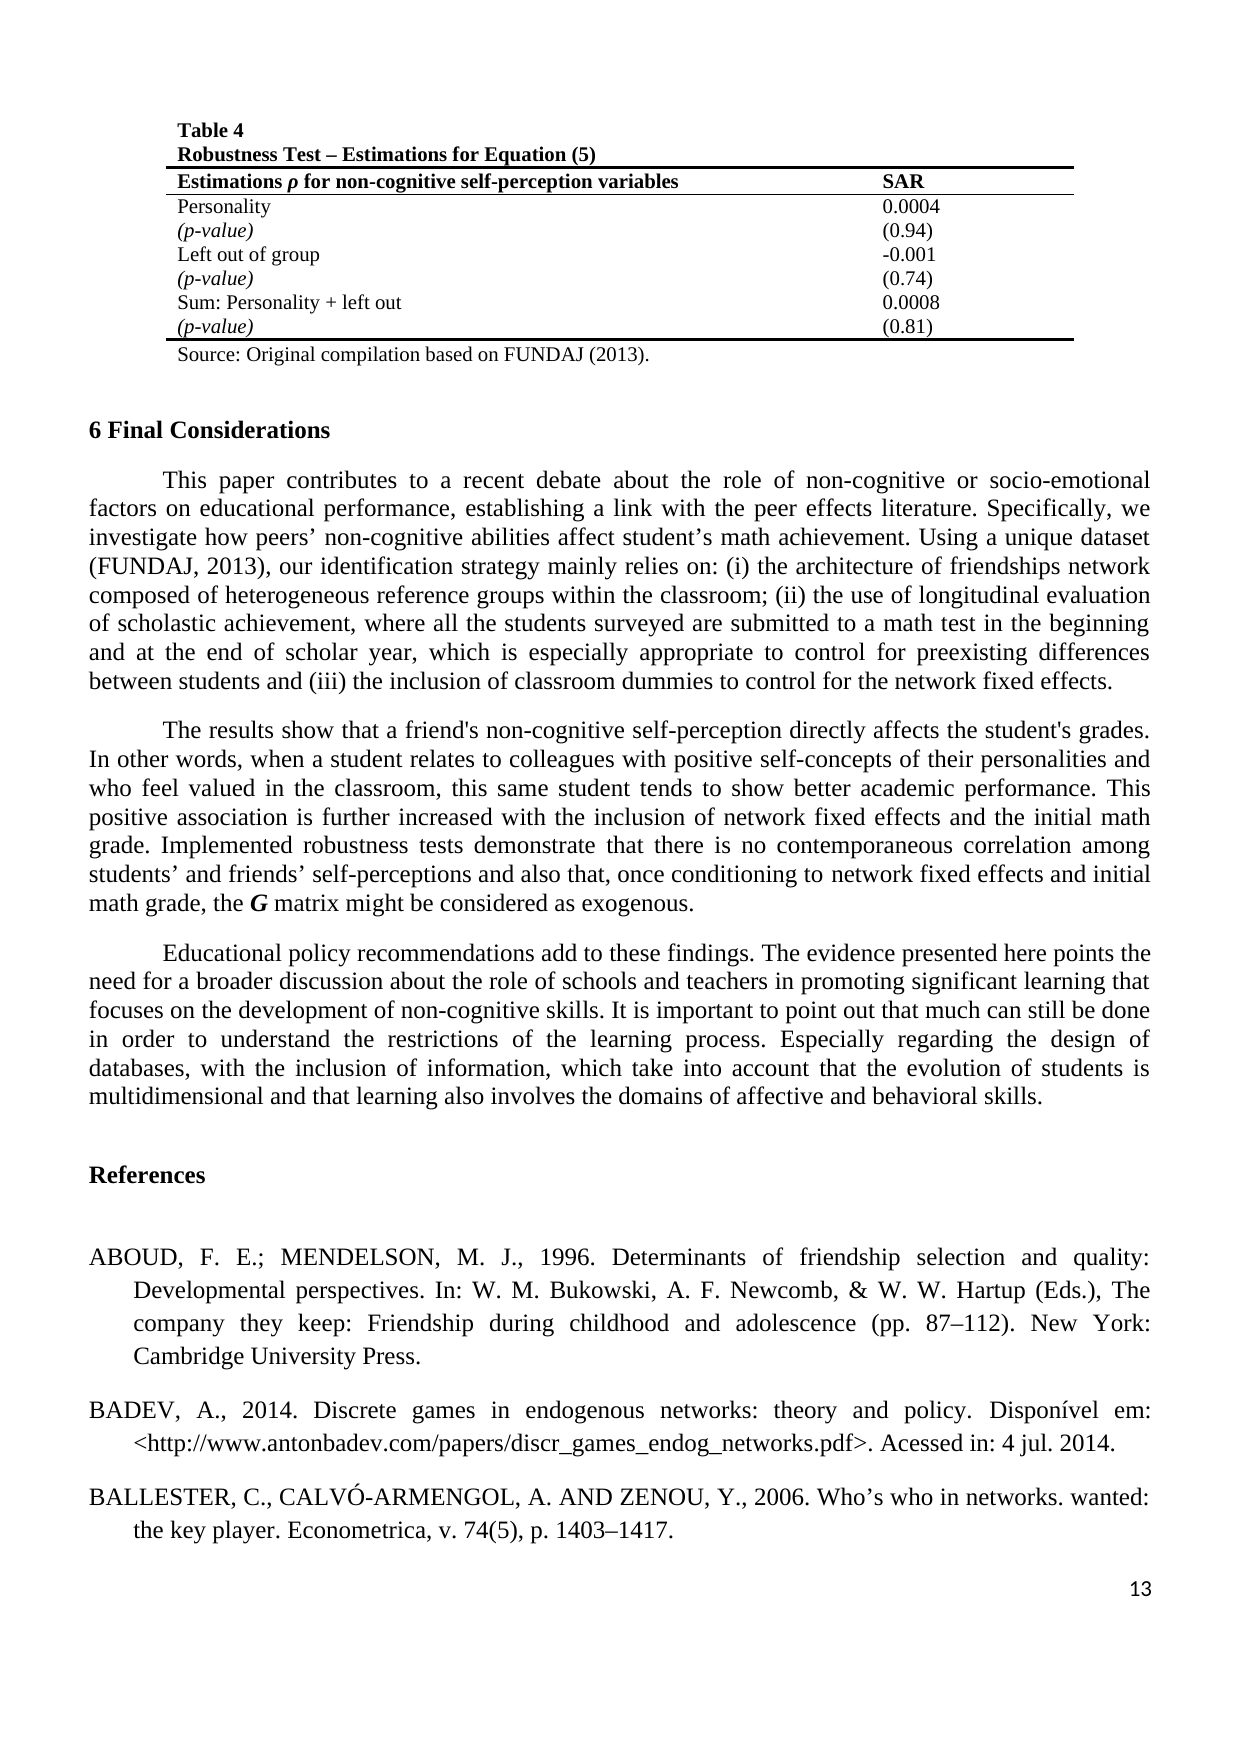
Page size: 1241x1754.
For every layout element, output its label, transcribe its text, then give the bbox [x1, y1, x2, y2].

table_cell Source: Original compilation based on FUNDAJ (2013). [166, 341, 1074, 366]
text ABOUD, F. E.; MENDELSON, M. J., 1996. Determinants of friendship selection and quality: Developmental perspectives. In: W. M. Bukowski, A. F. Newcomb, & W. W. Hartup (Eds.), The company they keep: Friendship during childhood and adolescence (pp. 87–112). New York: Cambridge University Press. [89, 1242, 1152, 1370]
text References [89, 1160, 1152, 1188]
text This paper contributes to a recent debate about the role of non-cognitive or socio-emotional factors on educational performance, establishing a link with the peer effects literature. Specifically, we investigate how peers’ non-cognitive abilities affect student’s math achievement. Using a unique dataset (FUNDAJ, 2013), our identification strategy mainly relies on: (i) the architecture of friendships network composed of heterogeneous reference groups within the classroom; (ii) the use of longitudinal evaluation of scholastic achievement, where all the students surveyed are submitted to a math test in the beginning and at the end of scholar year, which is especially appropriate to control for preexisting differences between students and (iii) the inclusion of classroom dummies to control for the network fixed effects. [89, 465, 1152, 695]
table_cell 0.0008 (0.81) [871, 290, 1074, 338]
table_cell SAR [871, 169, 1074, 193]
table_cell Estimations ρ for non-cognitive self-perception variables [166, 169, 871, 193]
table_header Table 4 Robustness Test – Estimations for Equation (5) [166, 118, 1074, 166]
text Educational policy recommendations add to these findings. The evidence presented here points the need for a broader discussion about the role of schools and teachers in promoting significant learning that focuses on the development of non-cognitive skills. It is important to point out that much can still be done in order to understand the restrictions of the learning process. Especially regarding the design of databases, with the inclusion of information, which take into account that the evolution of students is multidimensional and that learning also involves the domains of affective and behavioral skills. [89, 938, 1152, 1110]
table_cell -0.001 (0.74) [871, 242, 1074, 290]
text 6 Final Considerations [89, 415, 1152, 444]
table_cell Personality (p-value) [166, 195, 871, 242]
table_cell 0.0004 (0.94) [871, 195, 1074, 242]
text The results show that a friend's non-cognitive self-perception directly affects the student's grades. In other words, when a student relates to colleagues with positive self-concepts of their personalities and who feel valued in the classroom, this same student tends to show better academic performance. This positive association is further increased with the inclusion of network fixed effects and the initial math grade. Implemented robustness tests demonstrate that there is no contemporaneous correlation among students’ and friends’ self-perceptions and also that, once conditioning to network fixed effects and initial math grade, the G matrix might be considered as exogenous. [89, 716, 1152, 917]
text BADEV, A., 2014. Discrete games in endogenous networks: theory and policy. Disponível em: <http://www.antonbadev.com/papers/discr_games_endog_networks.pdf>. Acessed in: 4 jul. 2014. [89, 1395, 1152, 1457]
table_cell Sum: Personality + left out (p-value) [166, 290, 871, 338]
table_cell Left out of group (p-value) [166, 242, 871, 290]
text BALLESTER, C., CALVÓ-ARMENGOL, A. AND ZENOU, Y., 2006. Who’s who in networks. wanted: the key player. Econometrica, v. 74(5), p. 1403–1417. [89, 1482, 1152, 1544]
